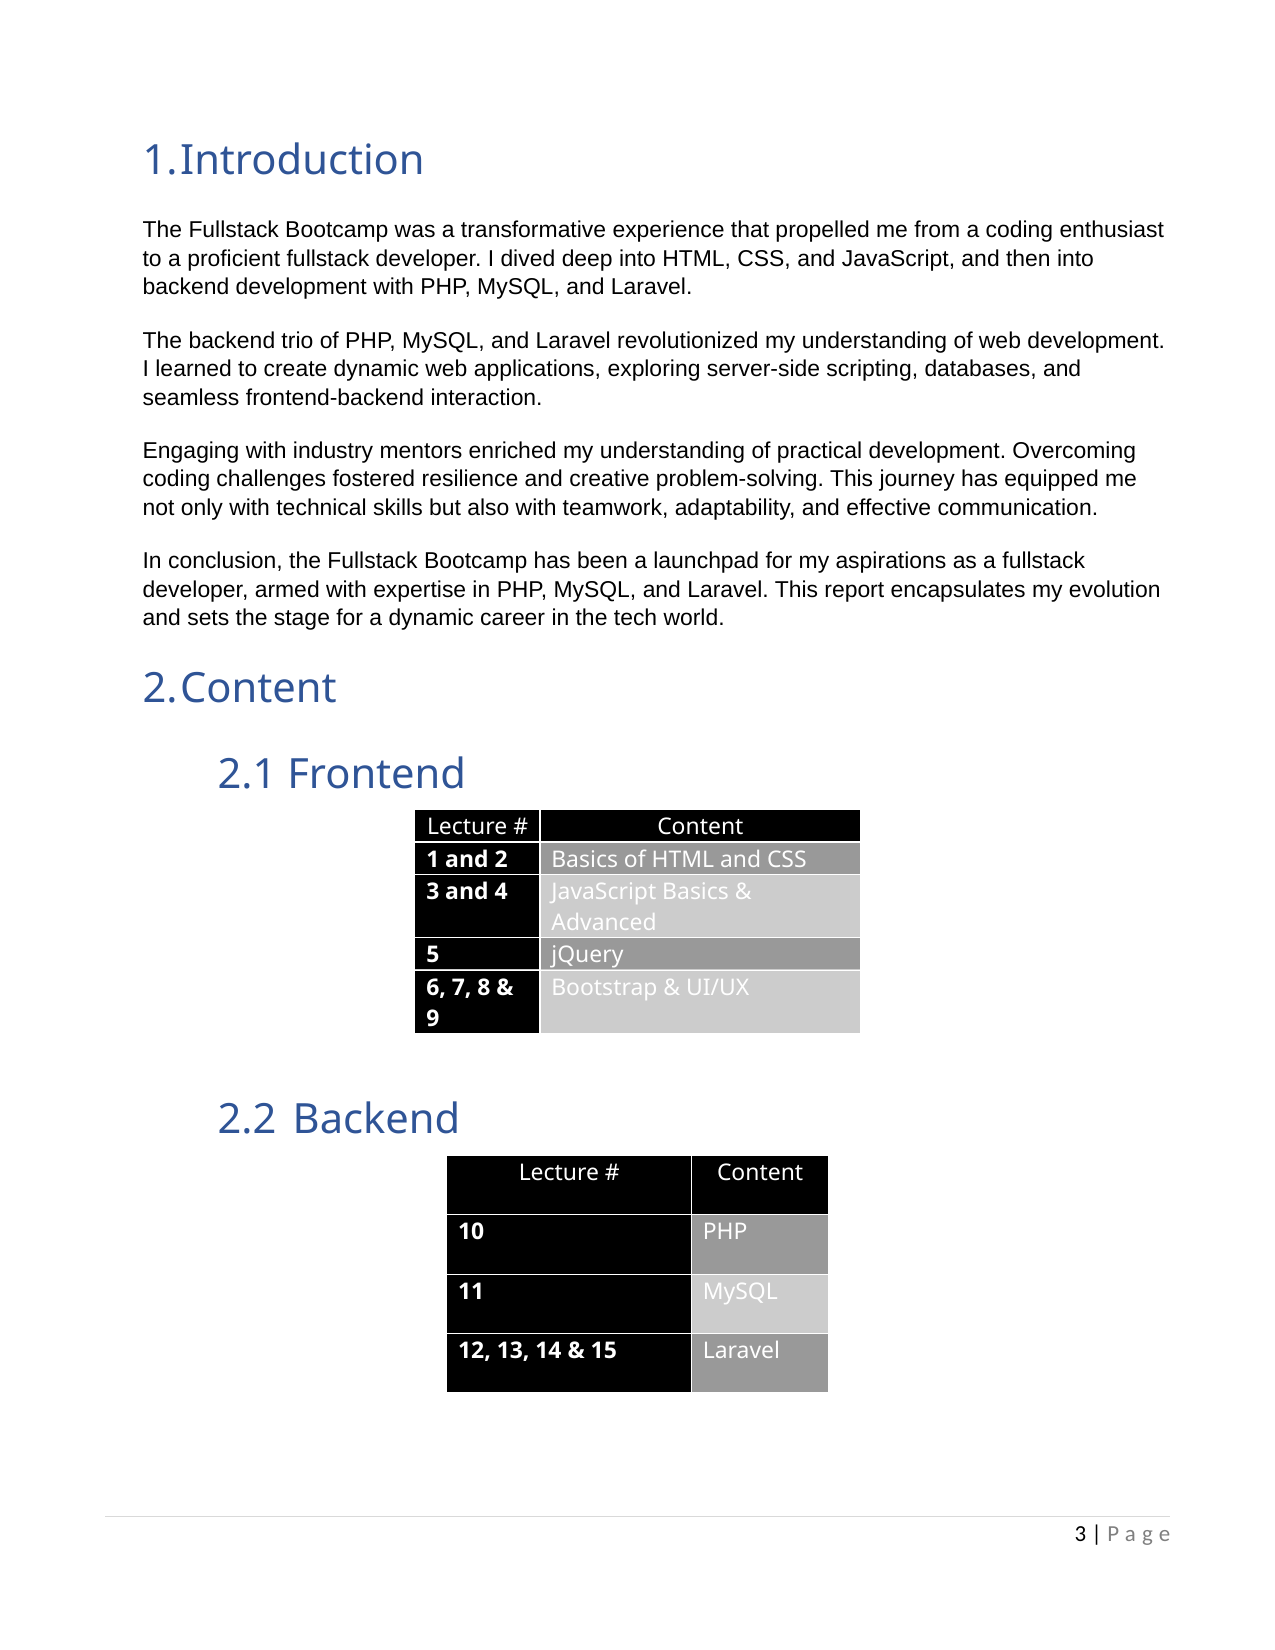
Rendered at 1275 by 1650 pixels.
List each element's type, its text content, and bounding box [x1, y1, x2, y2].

table_header Lecture # [415, 810, 539, 841]
table_cell 10 [447, 1215, 691, 1274]
table_cell jQuery [541, 938, 860, 969]
subtitle Backend [217, 1089, 1170, 1146]
table_cell 11 [447, 1275, 691, 1333]
subtitle Engaging with industry mentors enriched my understanding of practical development. Overcoming coding challenges fostered resilience and creative problem-solving. This journey has equipped me not only with technical skills but also with teamwork, adaptability, and effective communication. [142, 437, 1170, 520]
subtitle 2.1 Frontend [217, 744, 1170, 801]
table_cell MySQL [692, 1275, 828, 1333]
table_cell Laravel [692, 1334, 828, 1392]
table_cell 6, 7, 8 & 9 [415, 971, 539, 1033]
table_cell 12, 13, 14 & 15 [447, 1334, 691, 1392]
subtitle The Fullstack Bootcamp was a transformative experience that propelled me from a coding enthusiast to a proficient fullstack developer. I dived deep into HTML, CSS, and JavaScript, and then into backend development with PHP, MySQL, and Laravel. [142, 216, 1170, 299]
table_header Lecture # [447, 1156, 691, 1214]
subtitle Content [142, 657, 1170, 714]
table_cell Basics of HTML and CSS [541, 843, 860, 874]
table_cell 5 [415, 938, 539, 969]
table_cell 3 and 4 [415, 875, 539, 937]
table_header Content [541, 810, 860, 841]
subtitle Introduction [142, 130, 1170, 187]
table_cell JavaScript Basics & Advanced [541, 875, 860, 937]
table_cell PHP [692, 1215, 828, 1274]
table_header Content [692, 1156, 828, 1214]
table_cell 1 and 2 [415, 843, 539, 874]
table_cell Bootstrap & UI/UX [541, 971, 860, 1033]
subtitle In conclusion, the Fullstack Bootcamp has been a launchpad for my aspirations as a fullstack developer, armed with expertise in PHP, MySQL, and Laravel. This report encapsulates my evolution and sets the stage for a dynamic career in the tech world. [142, 547, 1170, 630]
subtitle The backend trio of PHP, MySQL, and Laravel revolutionized my understanding of web development. I learned to create dynamic web applications, exploring server-side scripting, databases, and seamless frontend-backend interaction. [142, 327, 1170, 410]
